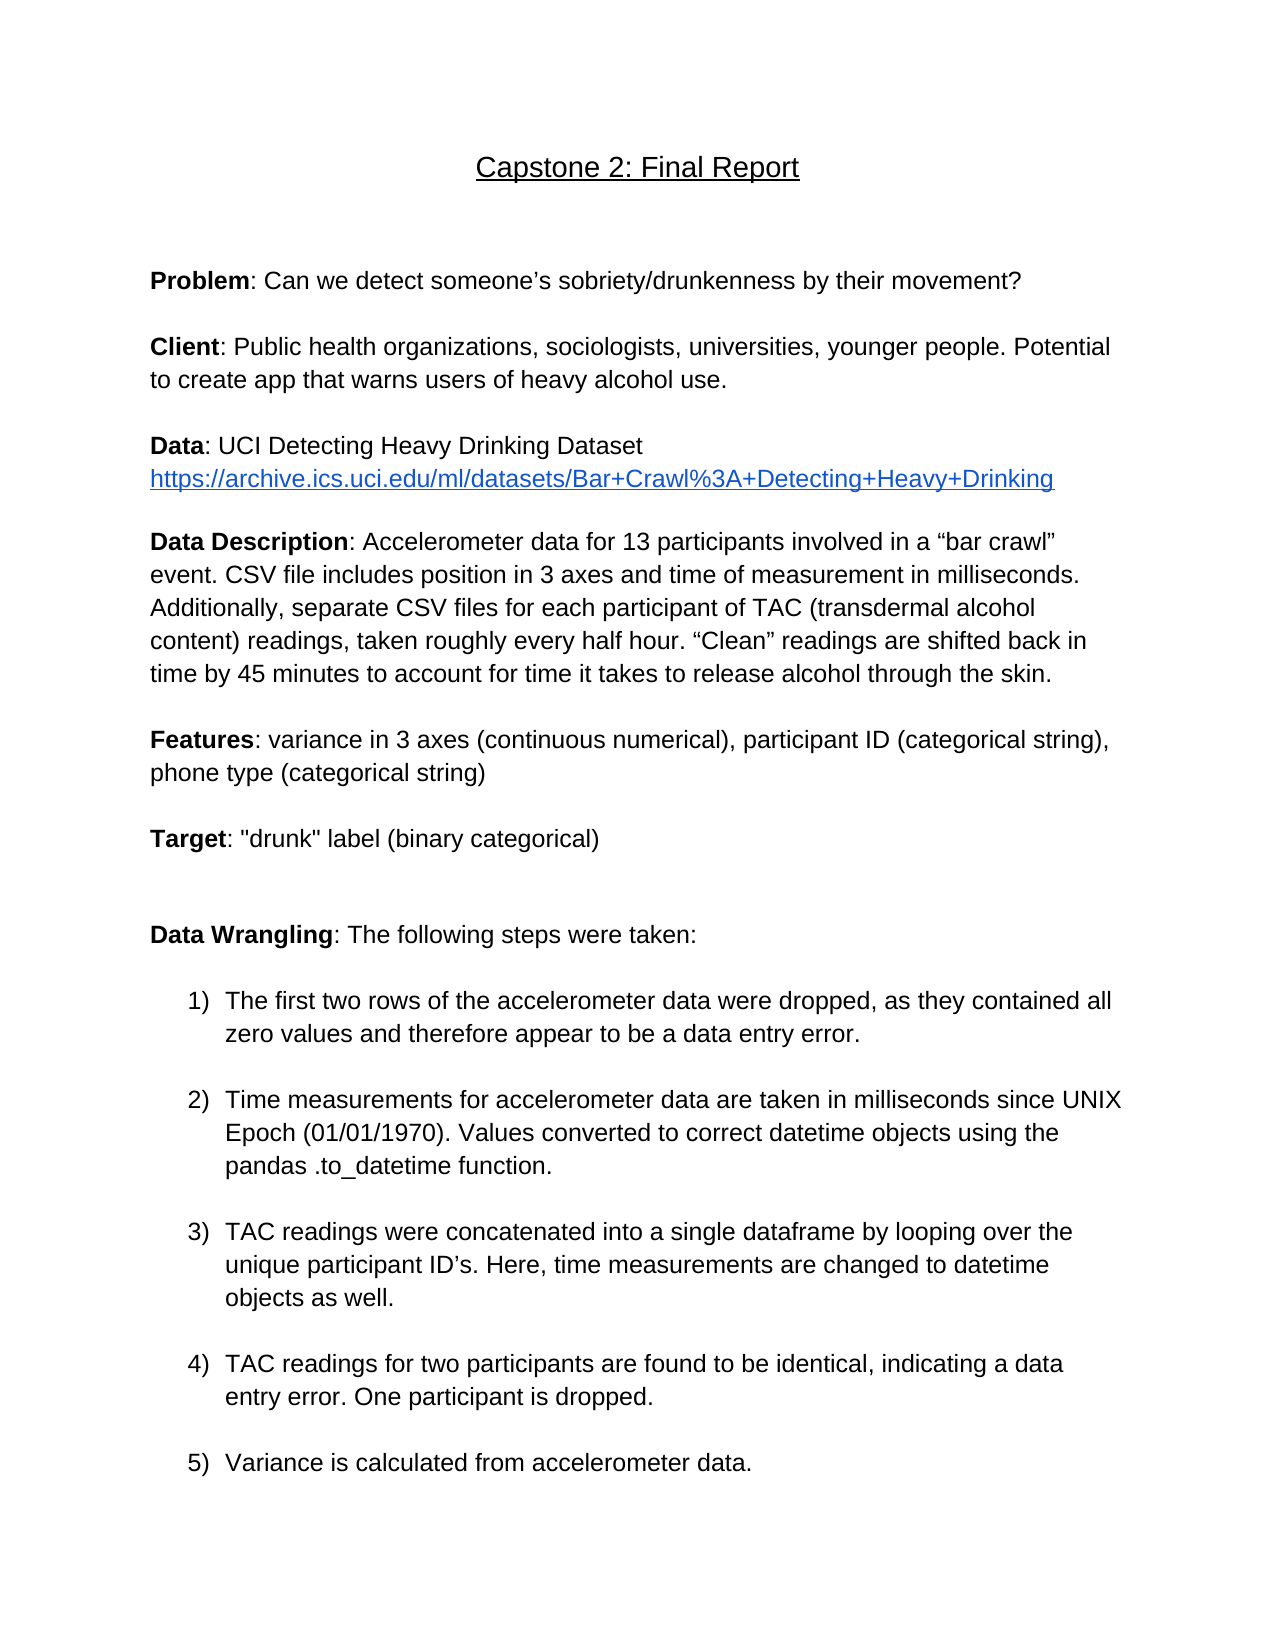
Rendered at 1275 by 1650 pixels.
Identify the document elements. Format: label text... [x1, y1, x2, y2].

list Time measurements for accelerometer data are taken in milliseconds since UNIX Epoch (01/01/1970). Values converted to correct datetime objects using the pandas .to_datetime function. [187, 1085, 1125, 1180]
list The first two rows of the accelerometer data were dropped, as they contained all zero values and therefore appear to be a data entry error. [187, 986, 1125, 1048]
text Capstone 2: Final Report [150, 150, 1125, 183]
text Data: UCI Detecting Heavy Drinking Dataset https://archive.ics.uci.edu/ml/datasets/Bar+Crawl%3A+Detecting+Heavy+Drinking [150, 431, 1125, 523]
list Variance is calculated from accelerometer data. [187, 1448, 1125, 1477]
text Features: variance in 3 axes (continuous numerical), participant ID (categorical string), phone type (categorical string) [150, 725, 1125, 786]
list TAC readings were concatenated into a single dataframe by looping over the unique participant ID’s. Here, time measurements are changed to datetime objects as well. [187, 1217, 1125, 1312]
text Problem: Can we detect someone’s sobriety/drunkenness by their movement? [150, 266, 1125, 294]
text Client: Public health organizations, sociologists, universities, younger people. Potential to create app that warns users of heavy alcohol use. [150, 332, 1125, 393]
text Data Description: Accelerometer data for 13 participants involved in a “bar crawl” event. CSV file includes position in 3 axes and time of measurement in milliseconds. Additionally, separate CSV files for each participant of TAC (transdermal alcohol content) readings, taken roughly every half hour. “Clean” readings are shifted back in time by 45 minutes to account for time it takes to release alcohol through the skin. [150, 527, 1125, 687]
text Target: "drunk" label (binary categorical) [150, 824, 1125, 852]
text Data Wrangling: The following steps were taken: [150, 920, 1125, 949]
list TAC readings for two participants are found to be identical, indicating a data entry error. One participant is dropped. [187, 1349, 1125, 1411]
